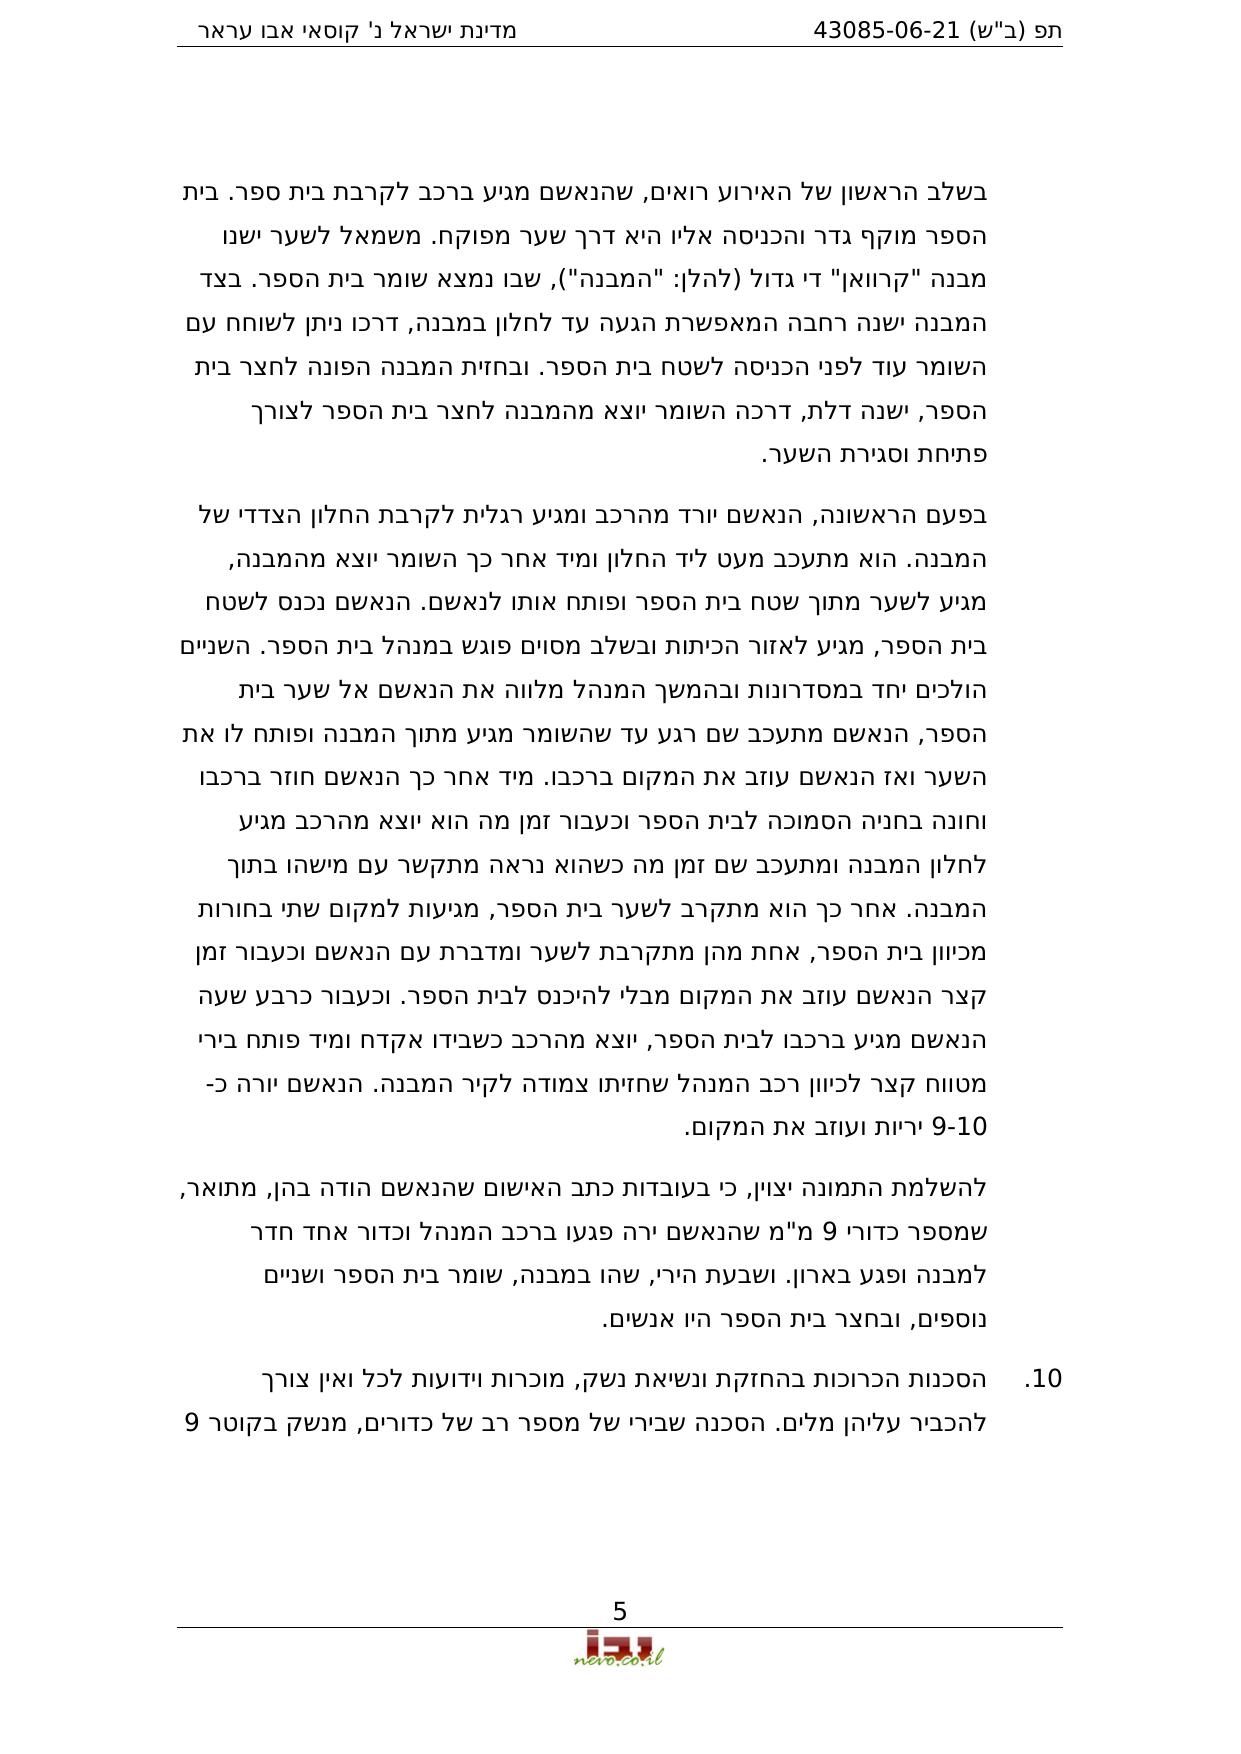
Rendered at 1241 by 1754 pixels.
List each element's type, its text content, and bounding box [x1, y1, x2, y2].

text בפעם הראשונה, הנאשם יורד מהרכב ומגיע רגלית לקרבת החלון הצדדי של המבנה. הוא מתעכב מעט ליד החלון ומיד אחר כך השומר יוצא מהמבנה, מגיע לשער מתוך שטח בית הספר ופותח אותו לנאשם. הנאשם נכנס לשטח בית הספר, מגיע לאזור הכיתות ובשלב מסוים פוגש במנהל בית הספר. השניים הולכים יחד במסדרונות ובהמשך המנהל מלווה את הנאשם אל שער בית הספר, הנאשם מתעכב שם רגע עד שהשומר מגיע מתוך המבנה ופותח לו את השער ואז הנאשם עוזב את המקום ברכבו. מיד אחר כך הנאשם חוזר ברכבו וחונה בחניה הסמוכה לבית הספר וכעבור זמן מה הוא יוצא מהרכב מגיע לחלון המבנה ומתעכב שם זמן מה כשהוא נראה מתקשר עם מישהו בתוך המבנה. אחר כך הוא מתקרב לשער בית הספר, מגיעות למקום שתי בחורות מכיוון בית הספר, אחת מהן מתקרבת לשער ומדברת עם הנאשם וכעבור זמן קצר הנאשם עוזב את המקום מבלי להיכנס לבית הספר. וכעבור כרבע שעה הנאשם מגיע ברכבו לבית הספר, יוצא מהרכב כשבידו אקדח ומיד פותח בירי מטווח קצר לכיוון רכב המנהל שחזיתו צמודה לקיר המבנה. הנאשם יורה כ- 9-10 יריות ועוזב את המקום. [177, 500, 1063, 1142]
picture [574, 1629, 666, 1667]
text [177, 1365, 1063, 1438]
text בשלב הראשון של האירוע רואים, שהנאשם מגיע ברכב לקרבת בית ספר. בית הספר מוקף גדר והכניסה אליו היא דרך שער מפוקח. משמאל לשער ישנו מבנה "קרוואן" די גדול (להלן: "המבנה"), שבו נמצא שומר בית הספר. בצד המבנה ישנה רחבה המאפשרת הגעה עד לחלון במבנה, דרכו ניתן לשוחח עם השומר עוד לפני הכניסה לשטח בית הספר. ובחזית המבנה הפונה לחצר בית הספר, ישנה דלת, דרכה השומר יוצא מהמבנה לחצר בית הספר לצורך פתיחת וסגירת השער. [177, 177, 1063, 469]
text להשלמת התמונה יצוין, כי בעובדות כתב האישום שהנאשם הודה בהן, מתואר, שמספר כדורי 9 מ"מ שהנאשם ירה פגעו ברכב המנהל וכדור אחד חדר למבנה ופגע בארון. ושבעת הירי, שהו במבנה, שומר בית הספר ושניים נוספים, ובחצר בית הספר היו אנשים. [177, 1173, 1063, 1333]
